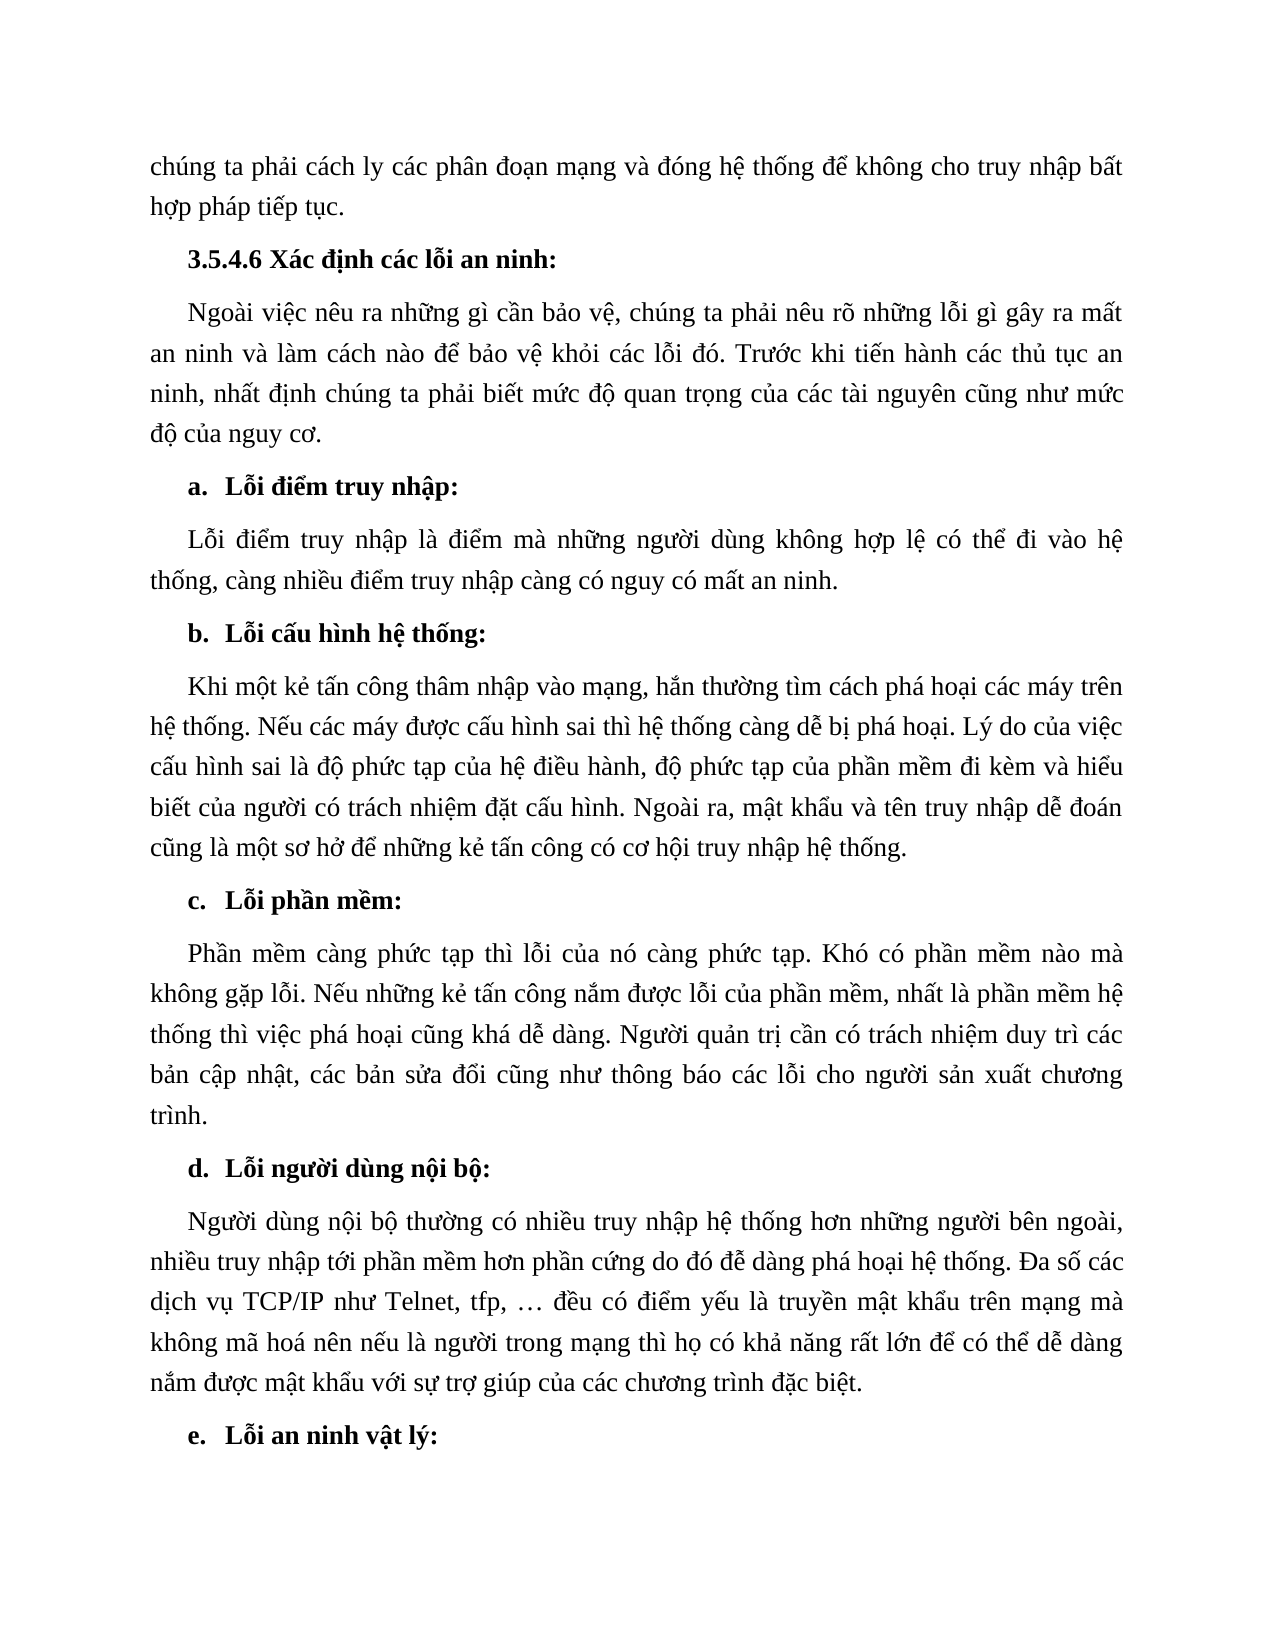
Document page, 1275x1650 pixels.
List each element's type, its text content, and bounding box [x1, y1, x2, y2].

list Lỗi người dùng nội bộ: [150, 1152, 1125, 1183]
text Người dùng nội bộ thường có nhiều truy nhập hệ thống hơn những người bên ngoài, nhiều truy nhập tới phần mềm hơn phần cứng do đó đễ dàng phá hoại hệ thống. Đa số các dịch vụ TCP/IP như Telnet, tfp, … đều có điểm yếu là truyền mật khẩu trên mạng mà không mã hoá nên nếu là người trong mạng thì họ có khả năng rất lớn để có thể dễ dàng nắm được mật khẩu với sự trợ giúp của các chương trình đặc biệt. [150, 1204, 1125, 1397]
list Lỗi an ninh vật lý: [150, 1419, 1125, 1450]
list Xác định các lỗi an ninh: [150, 243, 1125, 274]
list Lỗi phần mềm: [150, 884, 1125, 915]
text Phần mềm càng phức tạp thì lỗi của nó càng phức tạp. Khó có phần mềm nào mà không gặp lỗi. Nếu những kẻ tấn công nắm được lỗi của phần mềm, nhất là phần mềm hệ thống thì việc phá hoại cũng khá dễ dàng. Người quản trị cần có trách nhiệm duy trì các bản cập nhật, các bản sửa đổi cũng như thông báo các lỗi cho người sản xuất chương trình. [150, 937, 1125, 1130]
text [150, 150, 1125, 222]
text Ngoài việc nêu ra những gì cần bảo vệ, chúng ta phải nêu rõ những lỗi gì gây ra mất an ninh và làm cách nào để bảo vệ khỏi các lỗi đó. Trước khi tiến hành các thủ tục an ninh, nhất định chúng ta phải biết mức độ quan trọng của các tài nguyên cũng như mức độ của nguy cơ. [150, 296, 1125, 449]
list Lỗi điểm truy nhập: [150, 470, 1125, 502]
list Lỗi cấu hình hệ thống: [150, 617, 1125, 648]
text Khi một kẻ tấn công thâm nhập vào mạng, hắn thường tìm cách phá hoại các máy trên hệ thống. Nếu các máy được cấu hình sai thì hệ thống càng dễ bị phá hoại. Lý do của việc cấu hình sai là độ phức tạp của hệ điều hành, độ phức tạp của phần mềm đi kèm và hiểu biết của người có trách nhiệm đặt cấu hình. Ngoài ra, mật khẩu và tên truy nhập dễ đoán cũng là một sơ hở để những kẻ tấn công có cơ hội truy nhập hệ thống. [150, 669, 1125, 862]
text Lỗi điểm truy nhập là điểm mà những người dùng không hợp lệ có thể đi vào hệ thống, càng nhiều điểm truy nhập càng có nguy có mất an ninh. [150, 523, 1125, 595]
